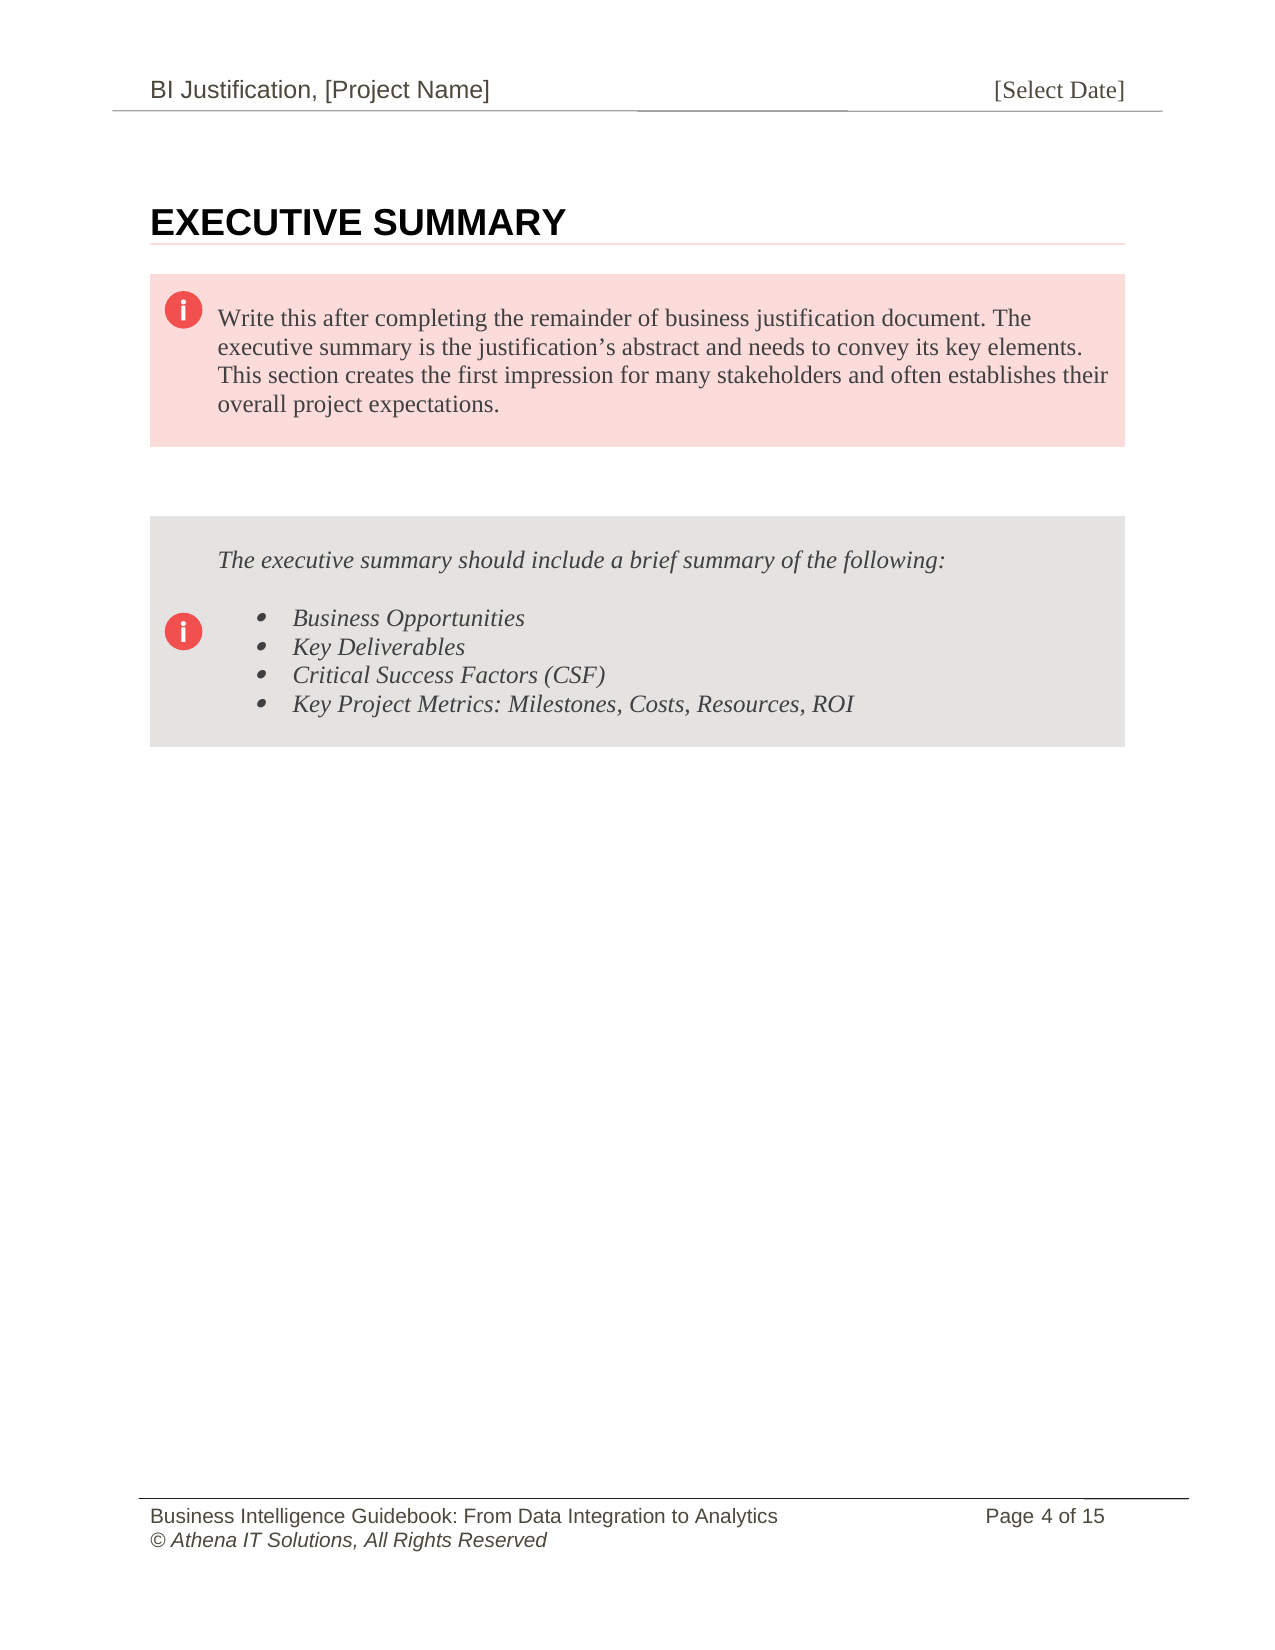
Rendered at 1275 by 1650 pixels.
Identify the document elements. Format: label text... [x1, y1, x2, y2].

subtitle Executive Summary [150, 200, 1125, 243]
table_header [150, 516, 217, 747]
table_header The executive summary should include a brief summary of the following: Business Opportunities Key Deliverables Critical Success Factors (CSF) Key Project Metrics: Milestones, Costs, Resources, ROI [217, 516, 1125, 747]
table_header [150, 274, 217, 447]
table_header Write this after completing the remainder of business justification document. The executive summary is the justification’s abstract and needs to convey its key elements. This section creates the first impression for many stakeholders and often establishes their overall project expectations. [217, 274, 1125, 447]
